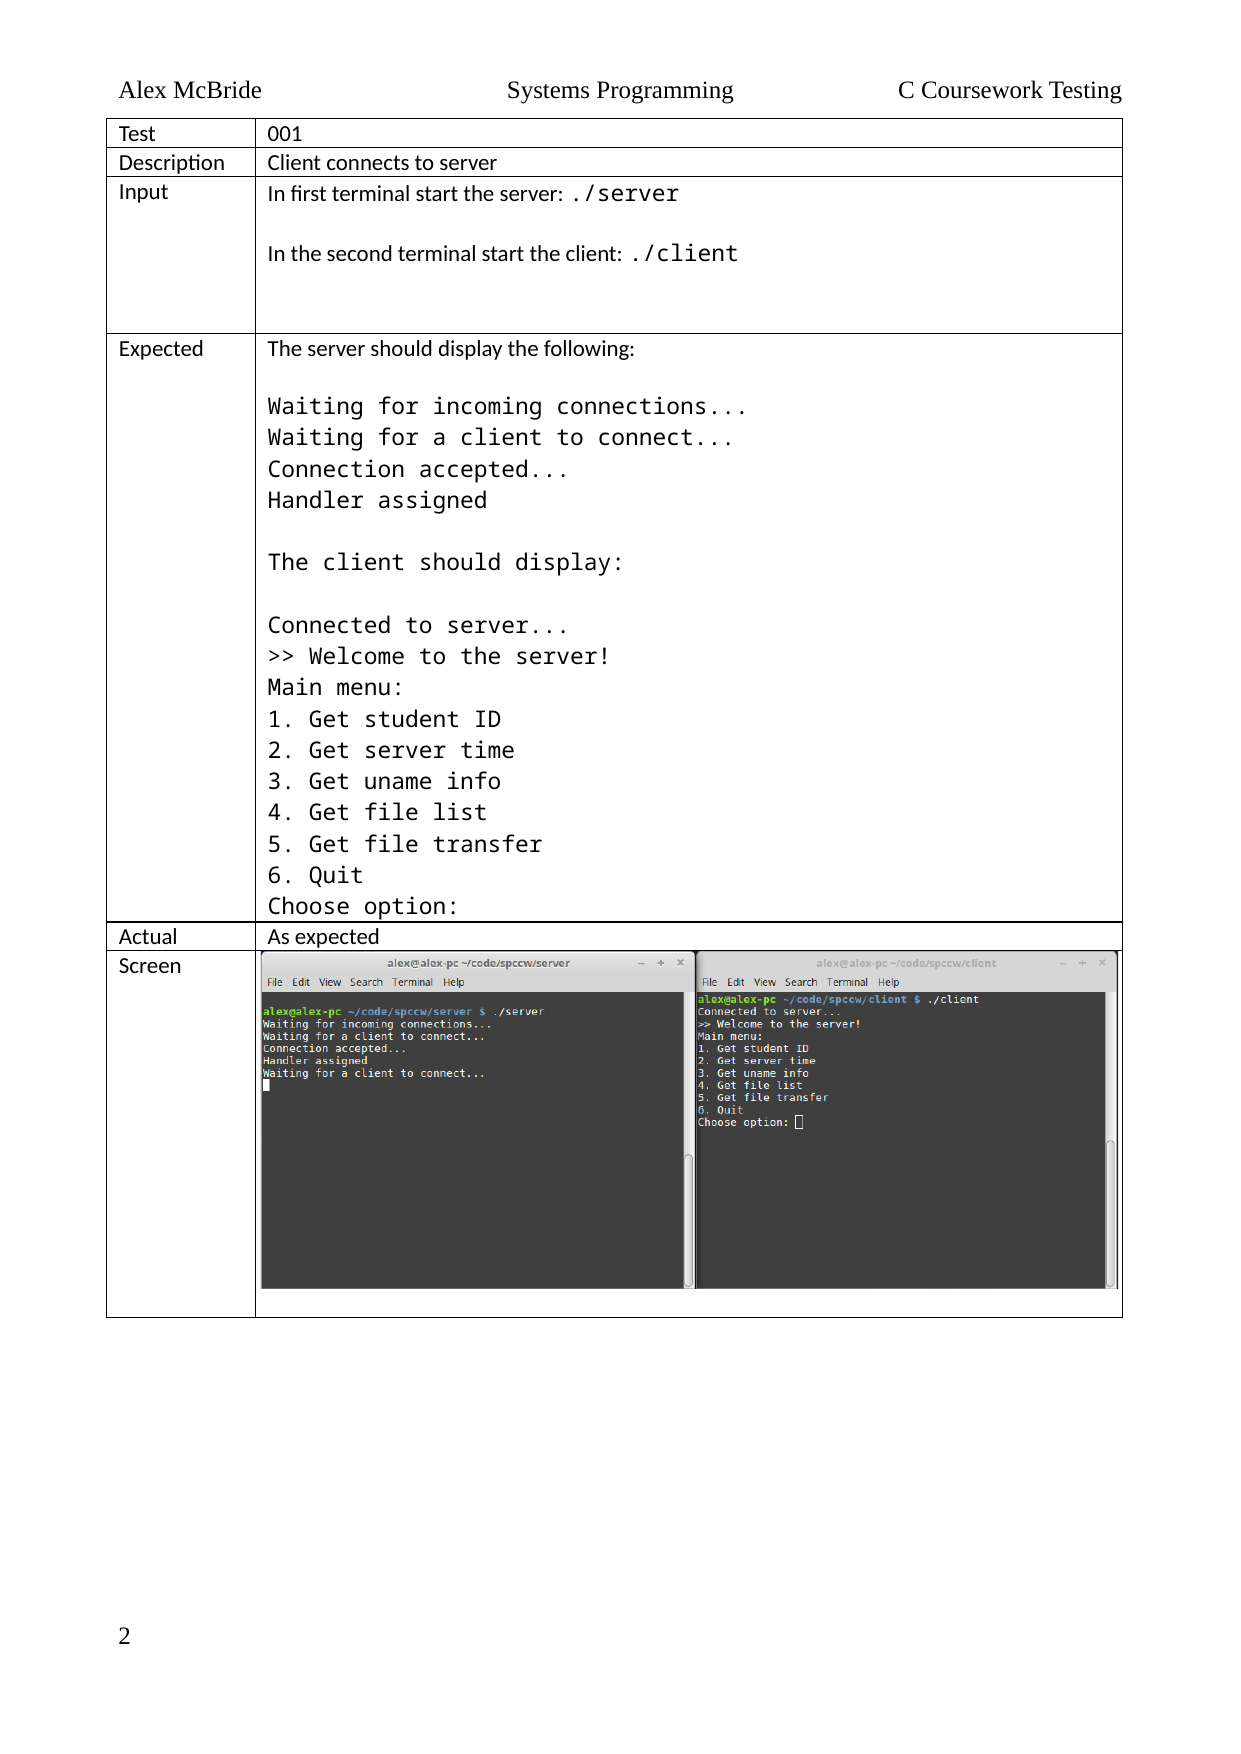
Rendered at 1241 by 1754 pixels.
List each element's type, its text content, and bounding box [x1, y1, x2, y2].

table_cell As expected [256, 923, 1122, 950]
table_header 001 [256, 119, 1122, 147]
table_cell [256, 951, 1122, 1317]
table_cell Input [107, 177, 255, 333]
table_cell Client connects to server [256, 148, 1122, 176]
table_header Test [107, 119, 255, 147]
picture [260, 951, 1119, 1289]
table_cell Screen [107, 951, 255, 1317]
table_cell Expected [107, 334, 255, 921]
table_cell The server should display the following: Waiting for incoming connections... Waiting for a client to connect... Connection accepted... Handler assigned The client should display: Connected to server... >> Welcome to the server! Main menu: 1. Get student ID 2. Get server time 3. Get uname info 4. Get file list 5. Get file transfer 6. Quit Choose option: [256, 334, 1122, 921]
table_cell In first terminal start the server: ./server In the second terminal start the client: ./client [256, 177, 1122, 333]
table_cell Description [107, 148, 255, 176]
table_cell Actual [107, 923, 255, 950]
